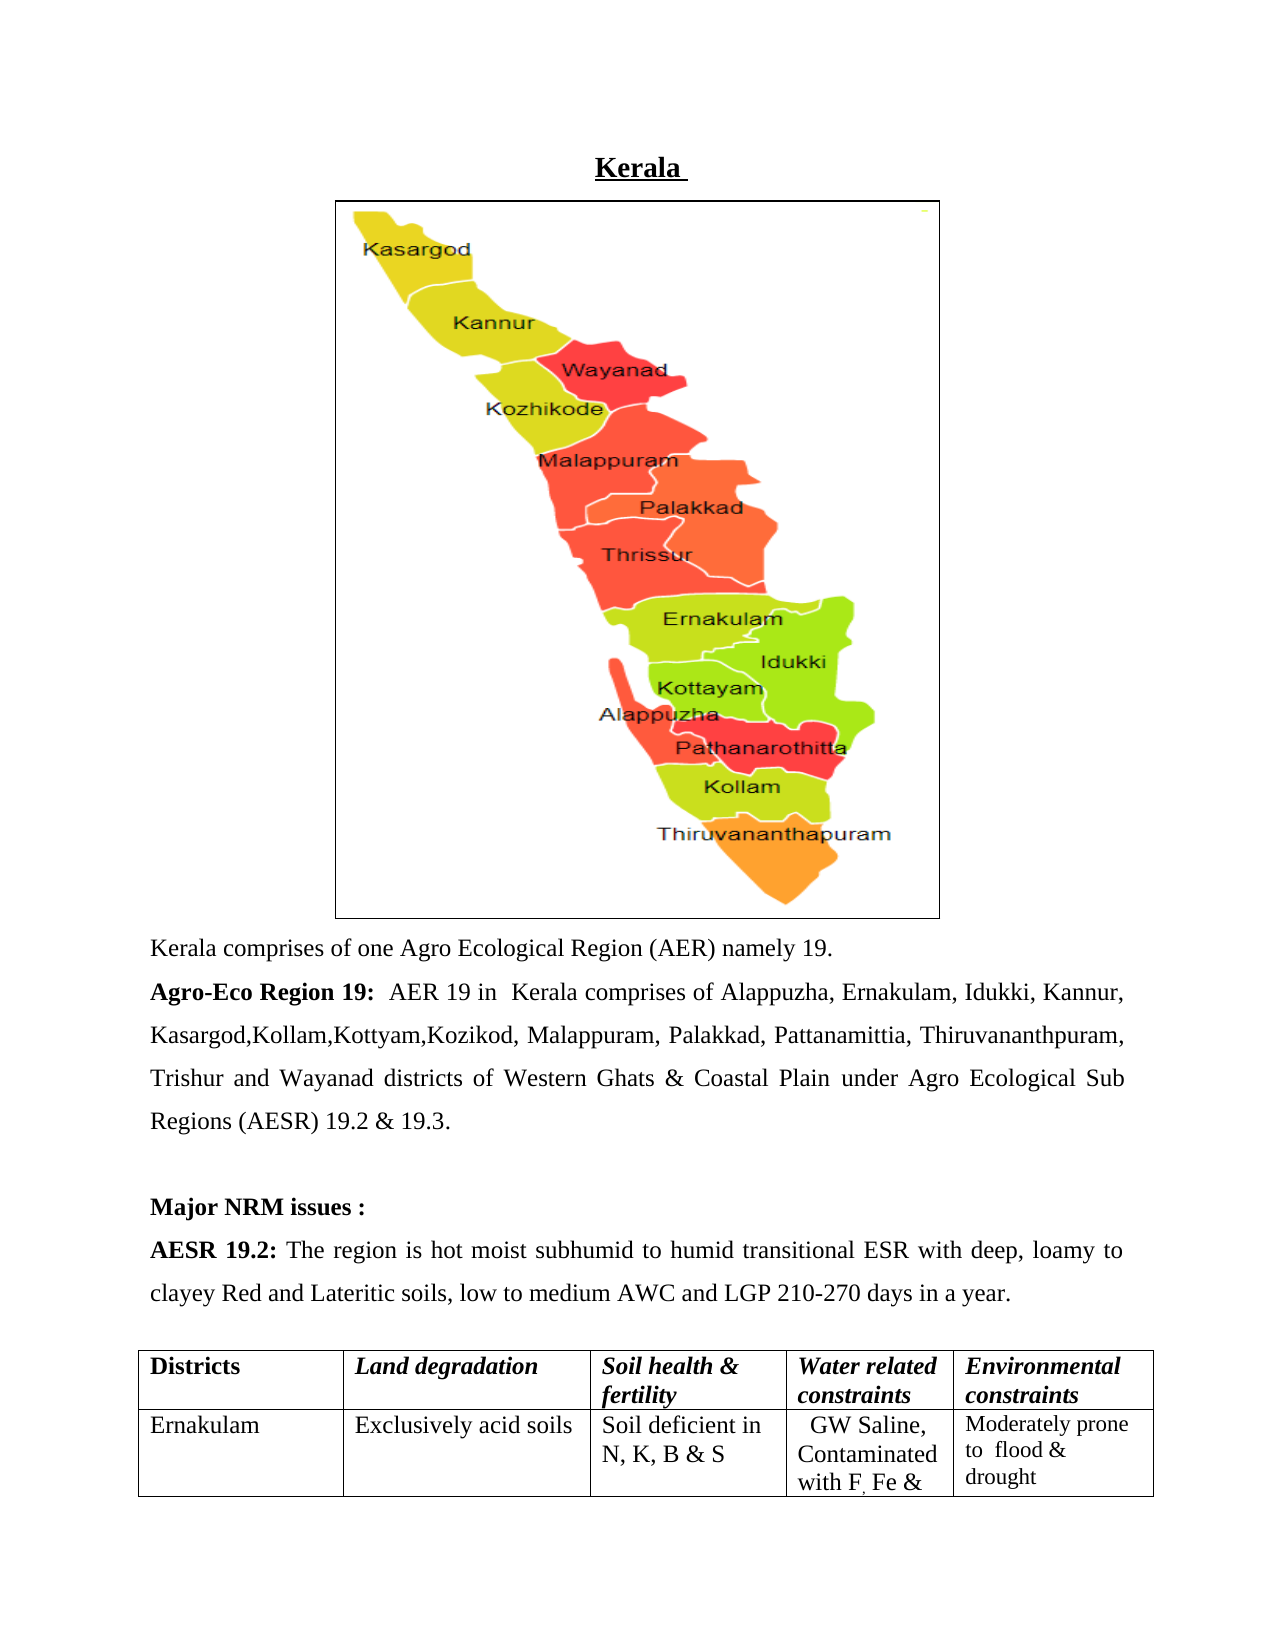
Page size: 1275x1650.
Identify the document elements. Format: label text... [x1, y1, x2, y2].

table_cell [954, 1410, 1153, 1496]
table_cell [591, 1410, 786, 1496]
text Agro-Eco Region 19: AER 19 in Kerala comprises of Alappuzha, Ernakulam, Idukki, Kannur, Kasargod,Kollam,Kottyam,Kozikod, Malappuram, Palakkad, Pattanamittia, Thiruvananthpuram, Trishur and Wayanad districts of Western Ghats & Coastal Plain under Agro Ecological Sub Regions (AESR) 19.2 & 19.3. [150, 977, 1125, 1135]
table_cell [787, 1410, 953, 1496]
table_header Districts [139, 1351, 343, 1409]
text AESR 19.2: The region is hot moist subhumid to humid transitional ESR with deep, loamy to clayey Red and Lateritic soils, low to medium AWC and LGP 210-270 days in a year. [150, 1235, 1125, 1307]
table_header Water related constraints [787, 1351, 953, 1409]
table_header Soil health & fertility [591, 1351, 786, 1409]
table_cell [344, 1410, 590, 1496]
table_header Land degradation [344, 1351, 590, 1409]
table_header Environmental constraints [954, 1351, 1153, 1409]
picture [336, 202, 939, 918]
text Kerala comprises of one Agro Ecological Region (AER) namely 19. [150, 933, 1125, 962]
text Kerala [150, 150, 1125, 183]
text Major NRM issues : [150, 1192, 1125, 1221]
table_cell Ernakulam [139, 1410, 343, 1496]
